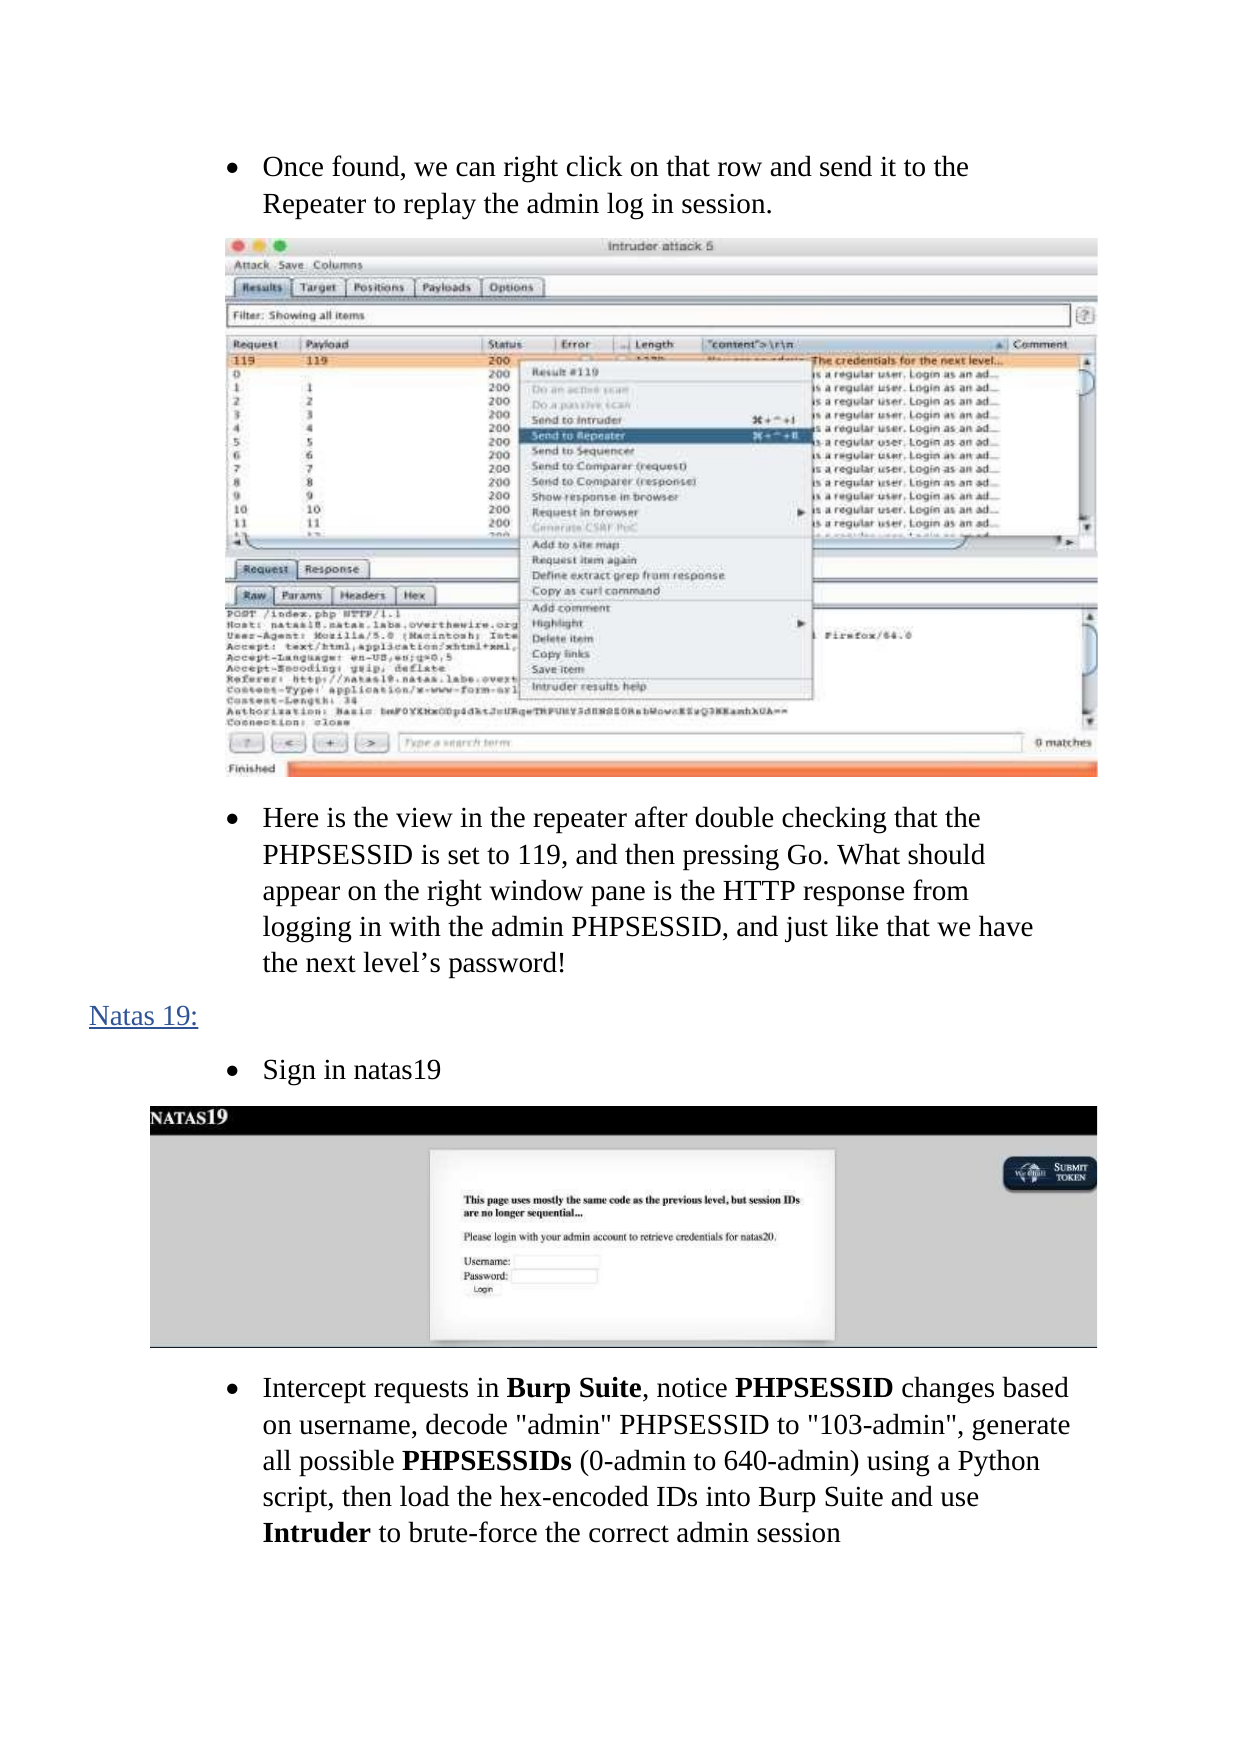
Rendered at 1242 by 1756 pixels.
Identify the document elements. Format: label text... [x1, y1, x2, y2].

list Intercept requests in Burp Suite, notice PHPSESSID changes based on username, decode "admin" PHPSESSID to "103-admin", generate all possible PHPSESSIDs (0-admin to 640-admin) using a Python script, then load the hex-encoded IDs into Burp Suite and use Intruder to brute-force the correct admin session [225, 1348, 1082, 1549]
list Here is the view in the repeater after double checking that the PHPSESSID is set to 119, and then pressing Go. What should appear on the right window pane is the HTTP response from logging in with the admin PHPSESSID, and just like that we have the next level’s password! [225, 777, 1063, 979]
subtitle Natas 19: [88, 998, 1242, 1031]
list Sign in natas19 [225, 1051, 1242, 1086]
picture [150, 1106, 1098, 1348]
picture [225, 238, 1098, 777]
list Once found, we can right click on that row and send it to the Repeater to replay the admin log in session. [225, 148, 976, 220]
